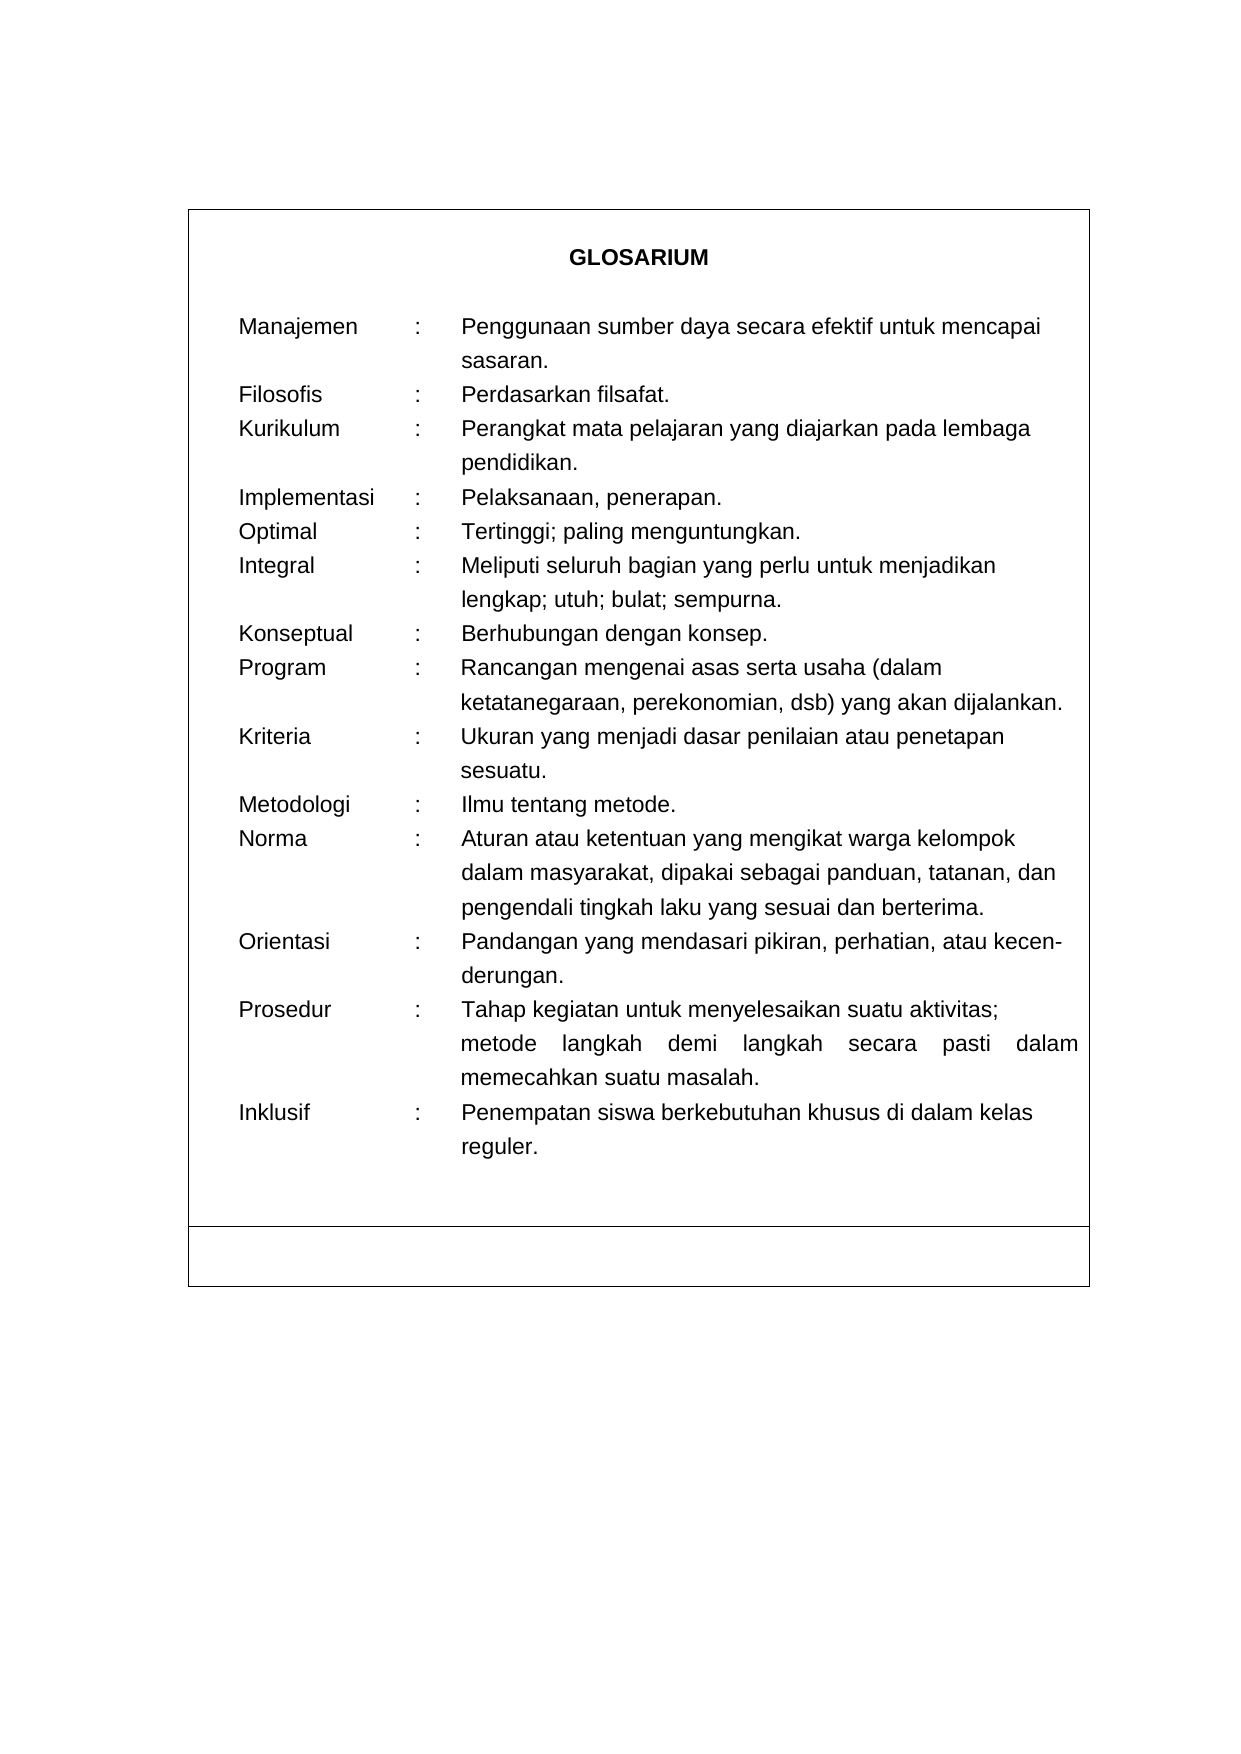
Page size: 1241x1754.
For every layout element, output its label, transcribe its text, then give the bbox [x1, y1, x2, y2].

table_header GLOSARIUM Manajemen : Penggunaan sumber daya secara efektif untuk mencapai sasaran. Filosofis : Perdasarkan filsafat. Kurikulum : Perangkat mata pelajaran yang diajarkan pada lembaga pendidikan. Implementasi : Pelaksanaan, penerapan. Optimal : Tertinggi; paling menguntungkan. Integral : Meliputi seluruh bagian yang perlu untuk menjadikan lengkap; utuh; bulat; sempurna. Konseptual : Berhubungan dengan konsep. Program : Rancangan mengenai asas serta usaha (dalam ketatanegaraan, perekonomian, dsb) yang akan dijalankan. Kriteria : Ukuran yang menjadi dasar penilaian atau penetapan sesuatu. Metodologi : Ilmu tentang metode. Norma : Aturan atau ketentuan yang mengikat warga kelompok dalam masyarakat, dipakai sebagai panduan, tatanan, dan pengendali tingkah laku yang sesuai dan berterima. Orientasi : Pandangan yang mendasari pikiran, perhatian, atau kecen- derungan. Prosedur : Tahap kegiatan untuk menyelesaikan suatu aktivitas; metode langkah demi langkah secara pasti dalam memecahkan suatu masalah. Inklusif : Penempatan siswa berkebutuhan khusus di dalam kelas reguler. [189, 210, 1089, 1226]
table_cell [189, 1227, 1089, 1286]
